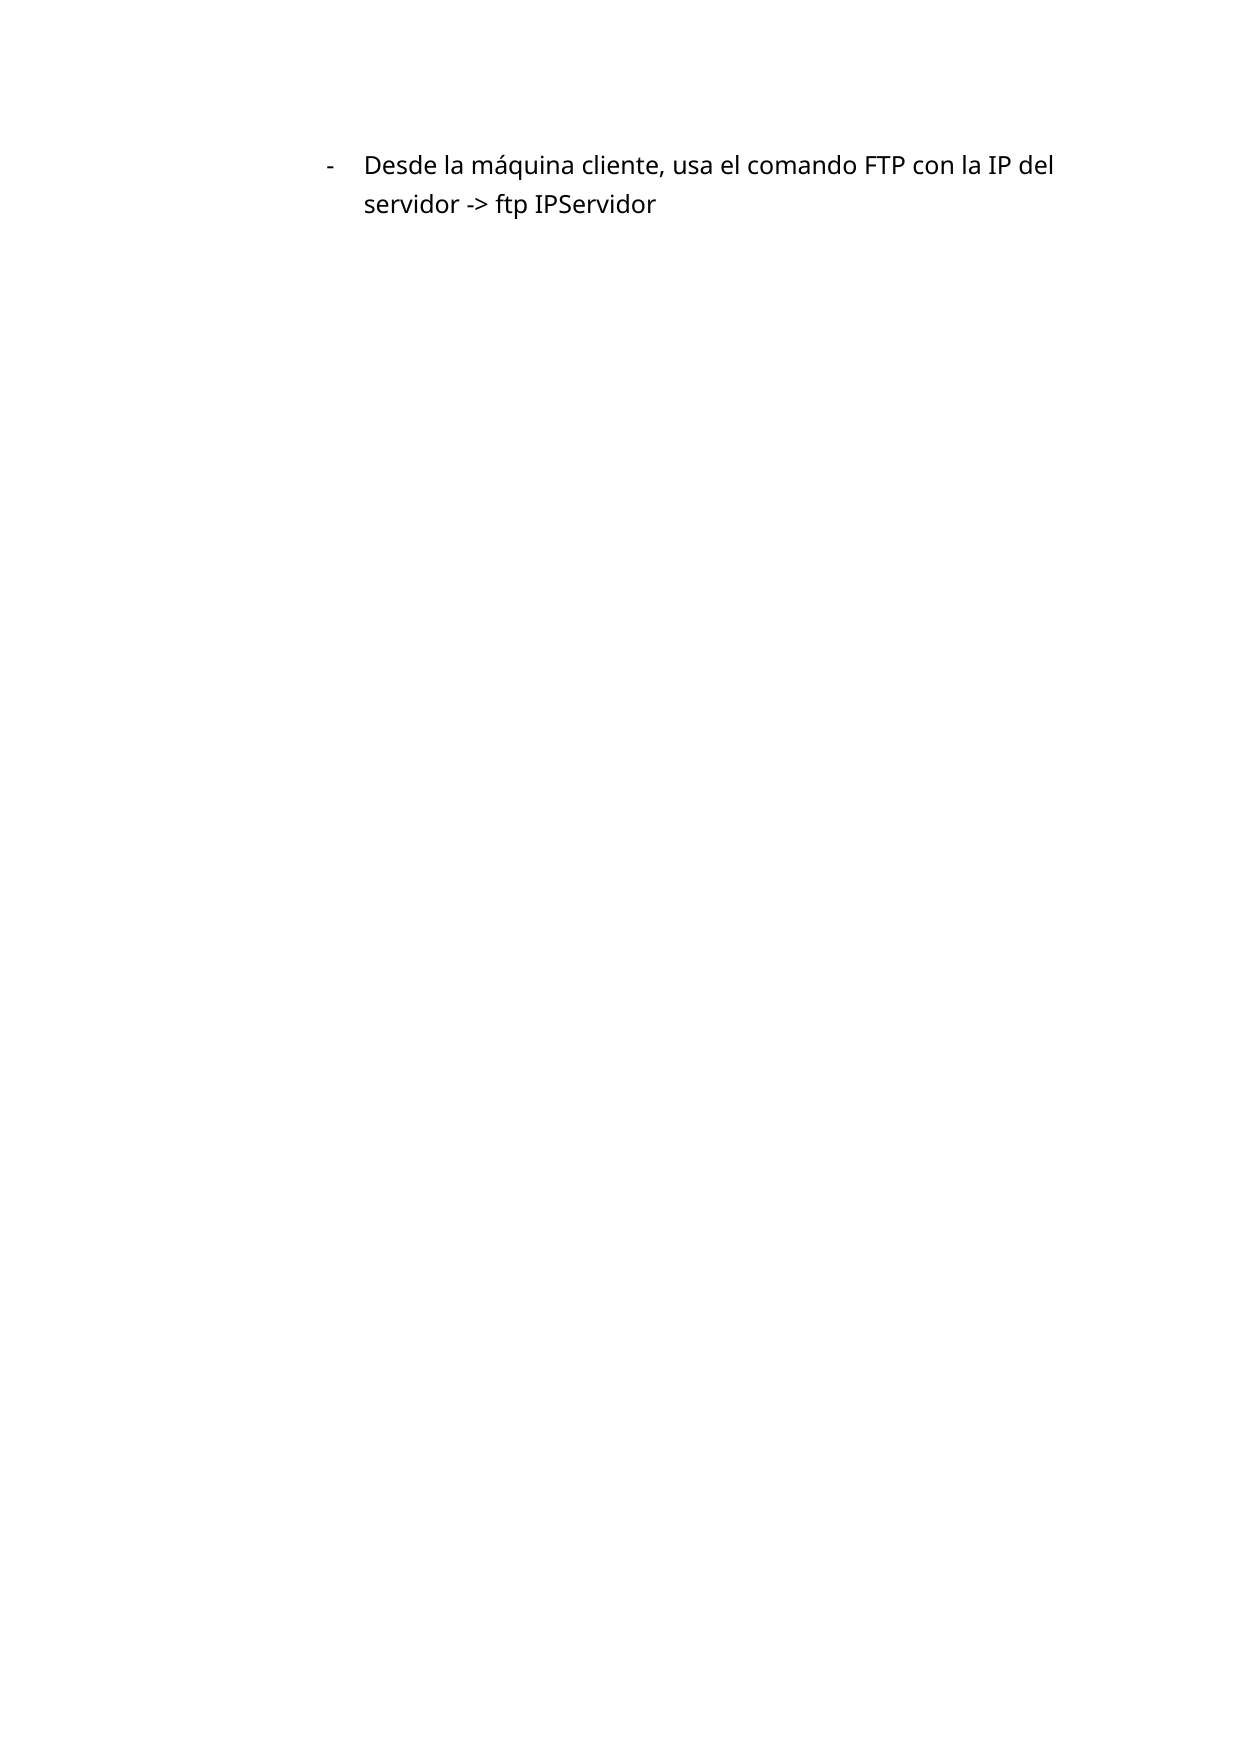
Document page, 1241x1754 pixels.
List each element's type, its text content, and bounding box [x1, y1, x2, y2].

list Desde la máquina cliente, usa el comando FTP con la IP del servidor -> ftp IPServidor [326, 148, 1063, 221]
